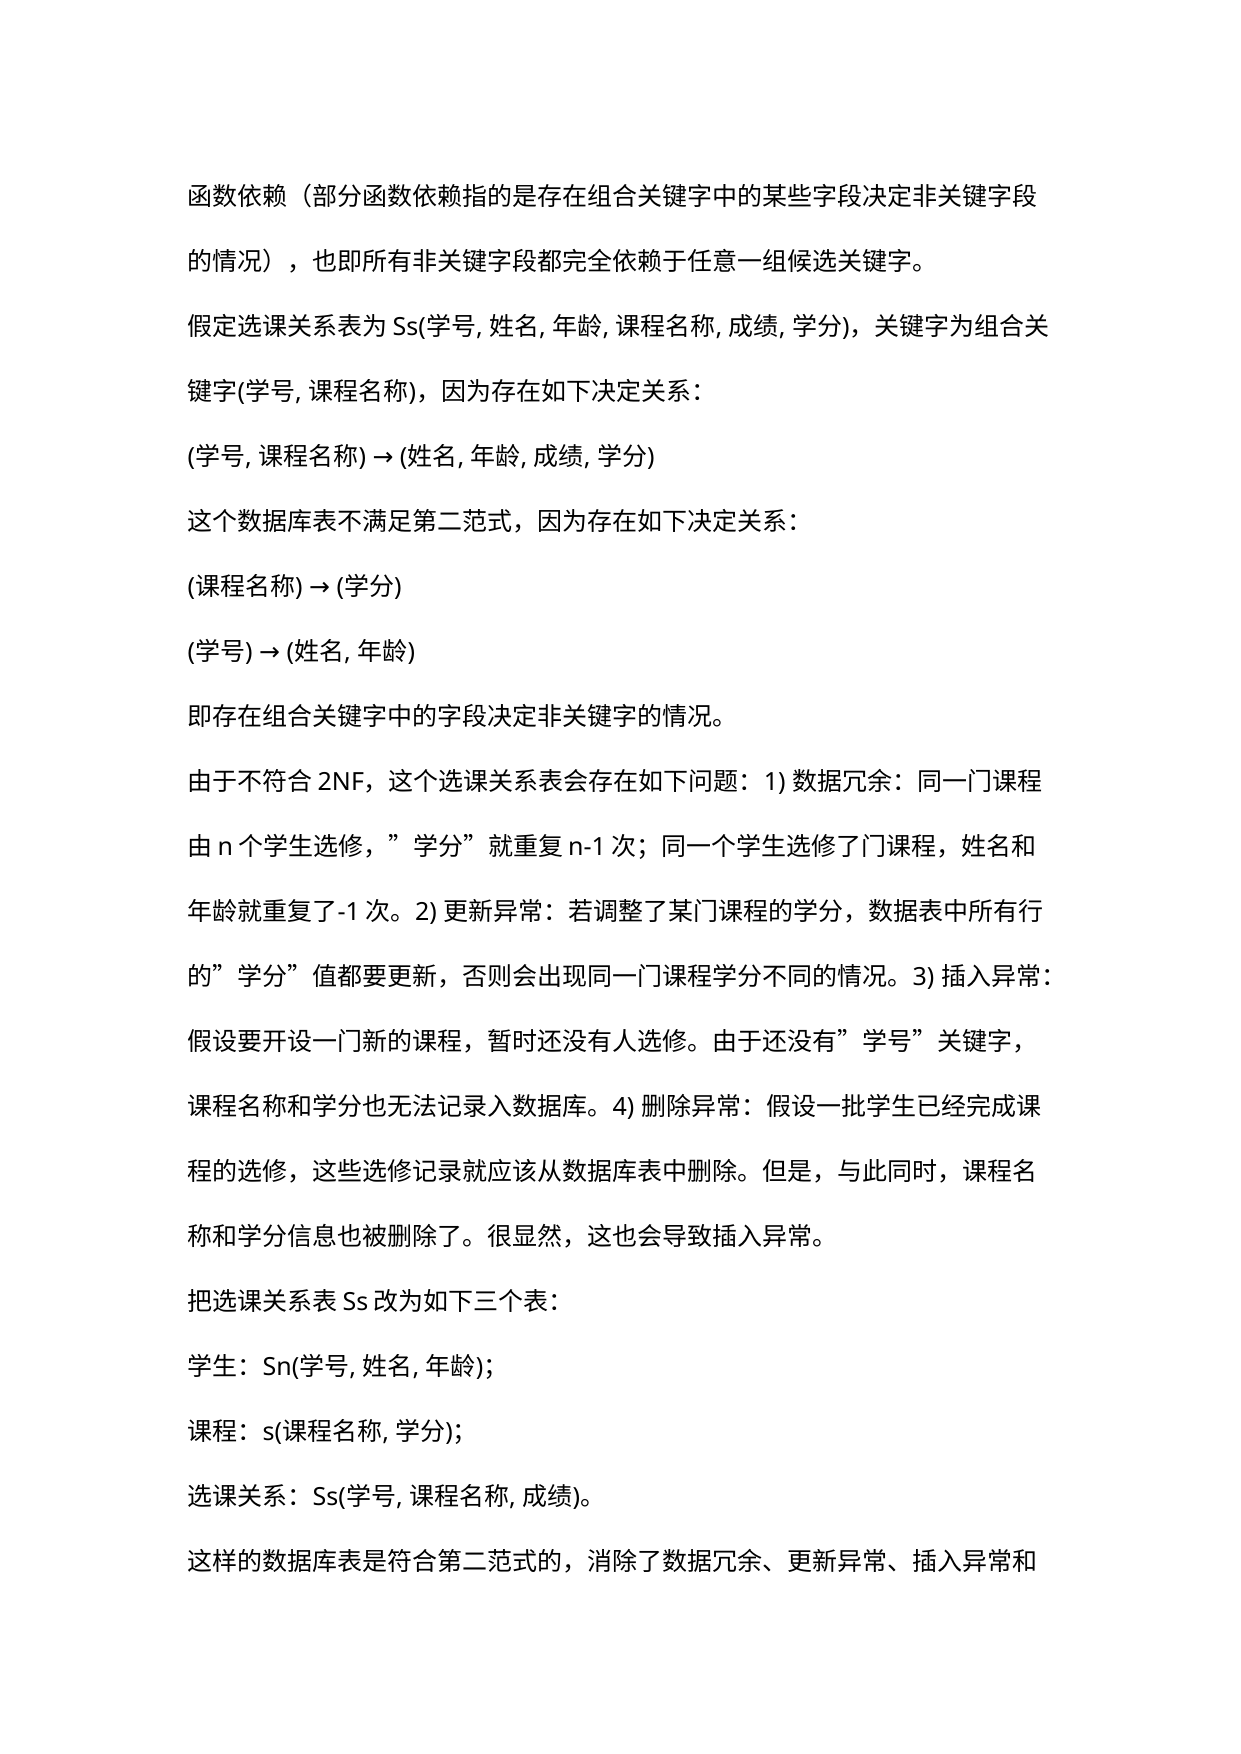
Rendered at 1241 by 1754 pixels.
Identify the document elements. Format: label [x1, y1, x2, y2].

text [187, 162, 1053, 1592]
